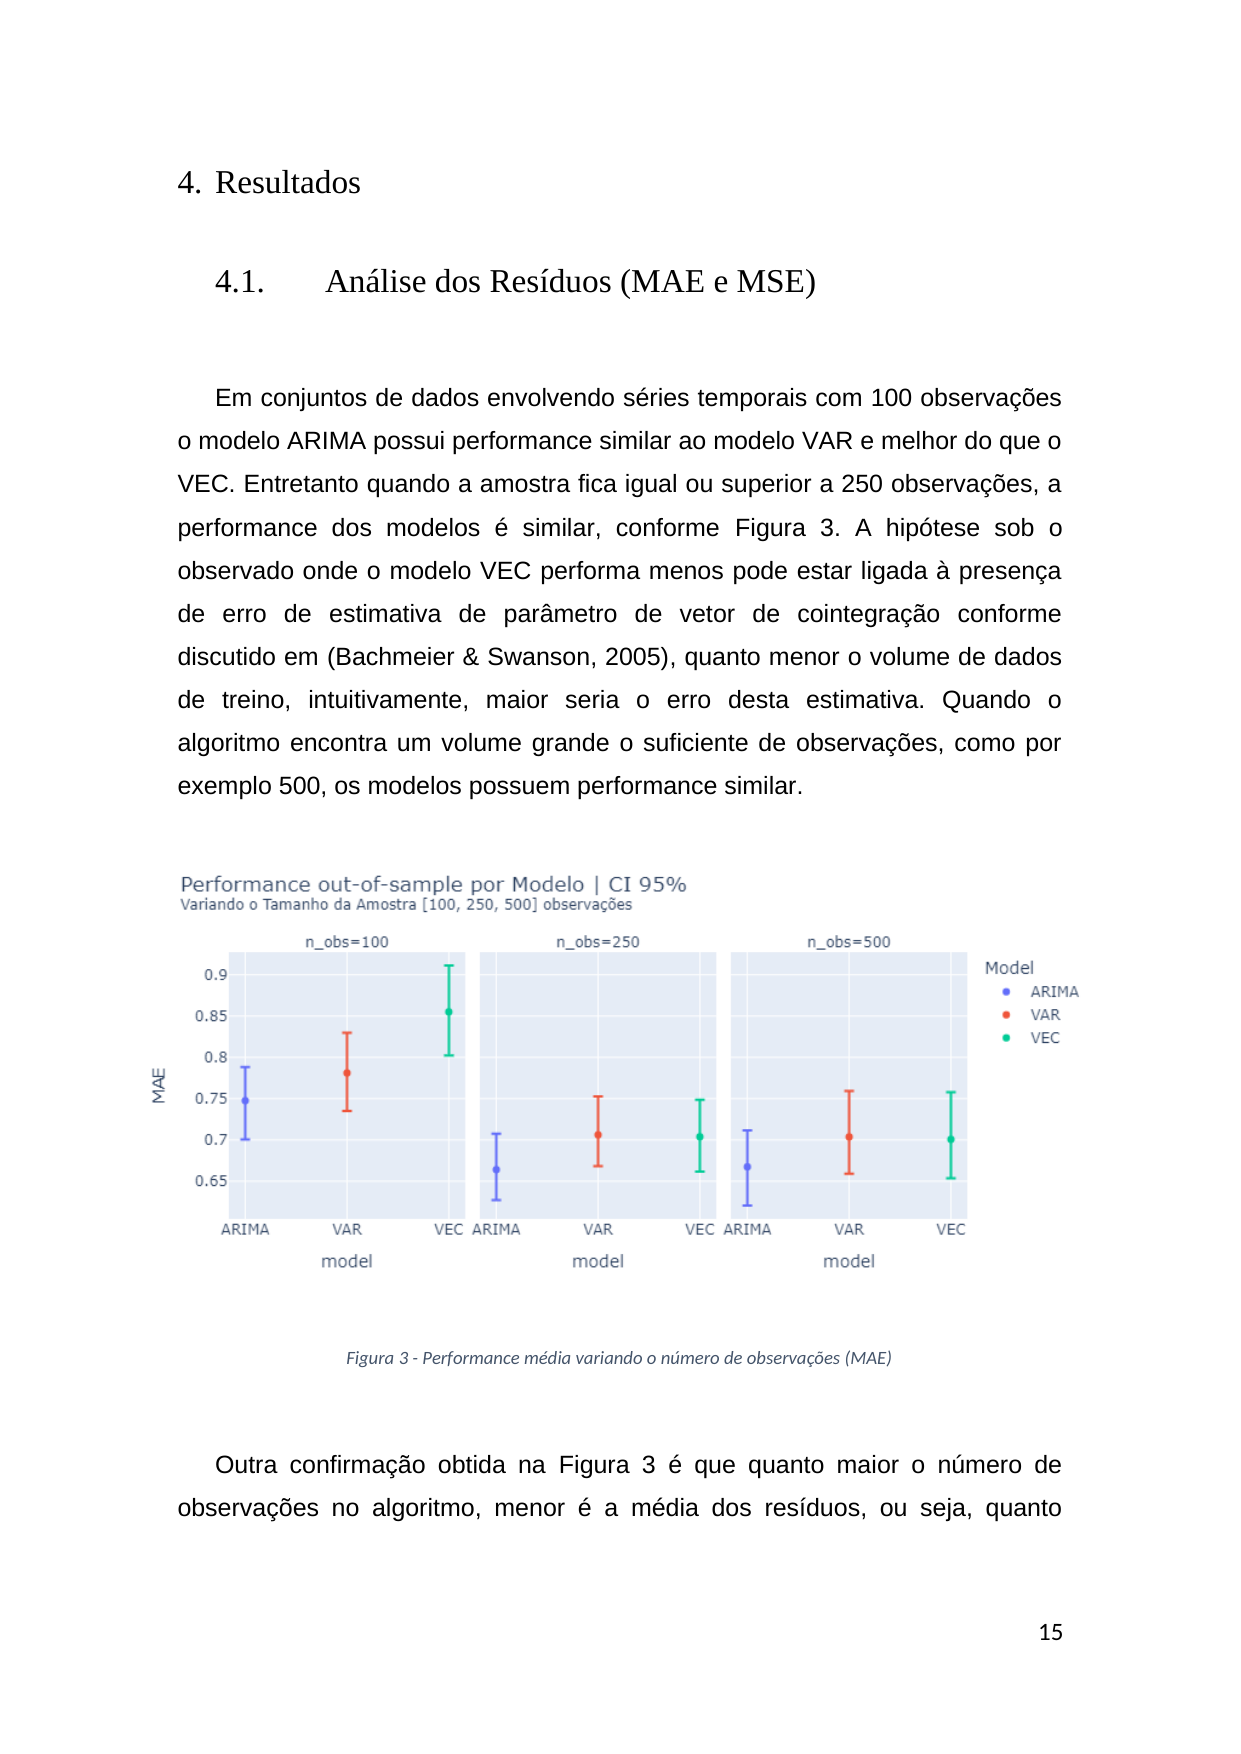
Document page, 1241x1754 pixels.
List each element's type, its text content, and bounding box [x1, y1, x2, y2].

picture [132, 831, 1102, 1316]
text Em conjuntos de dados envolvendo séries temporais com 100 observações o modelo ARIMA possui performance similar ao modelo VAR e melhor do que o VEC. Entretanto quando a amostra fica igual ou superior a 250 observações, a performance dos modelos é similar, conforme Figura 3. A hipótese sob o observado onde o modelo VEC performa menos pode estar ligada à presença de erro de estimativa de parâmetro de vetor de cointegração conforme discutido em (Bachmeier & Swanson, 2005), quanto menor o volume de dados de treino, intuitivamente, maior seria o erro desta estimativa. Quando o algoritmo encontra um volume grande o suficiente de observações, como por exemplo 500, os modelos possuem performance similar. [177, 383, 1063, 800]
subtitle Análise dos Resíduos (MAE e MSE) [215, 262, 1063, 300]
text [177, 1450, 1063, 1522]
text Figura 3 - Performance média variando o número de observações (MAE) [177, 1347, 1063, 1369]
subtitle Resultados [177, 162, 1063, 201]
